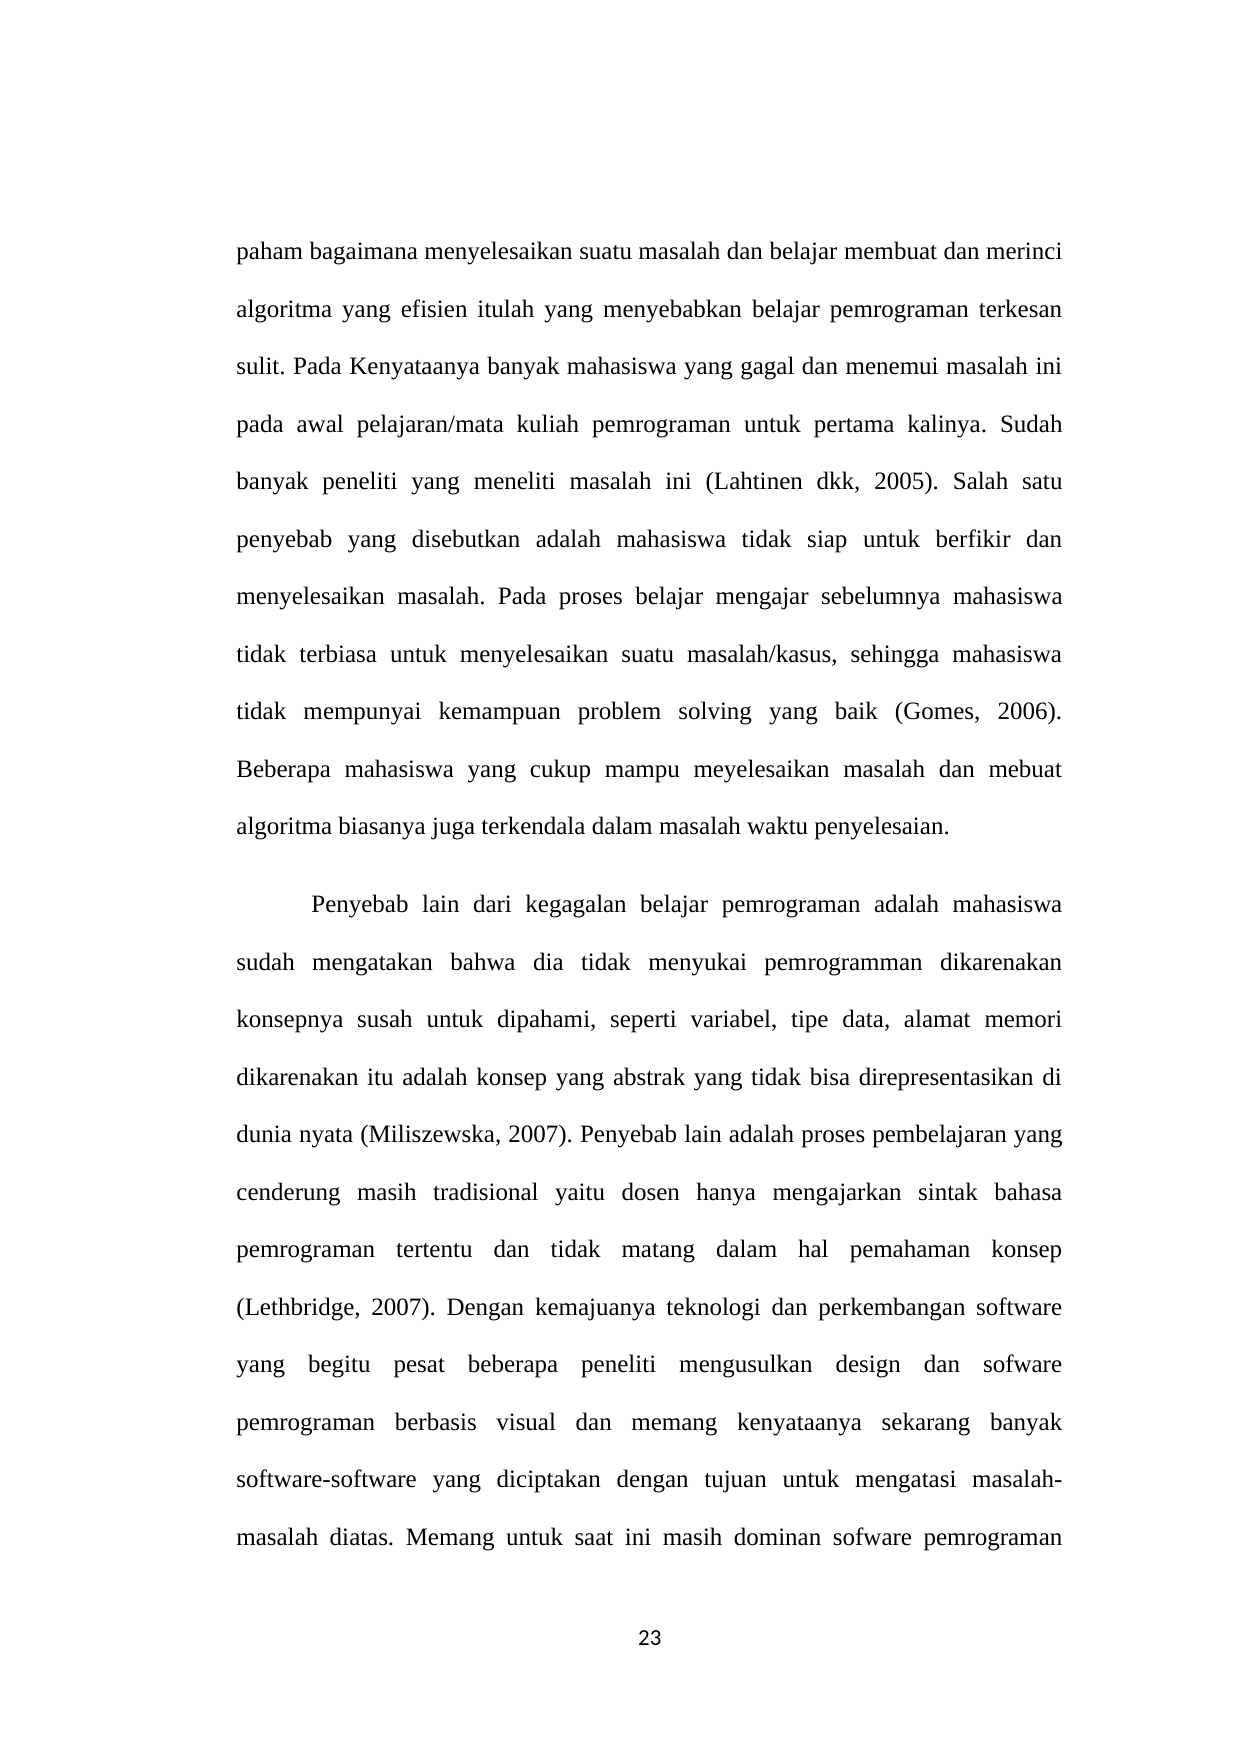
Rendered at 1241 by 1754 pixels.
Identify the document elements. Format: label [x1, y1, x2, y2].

text [236, 889, 1063, 1551]
text [236, 236, 1063, 840]
